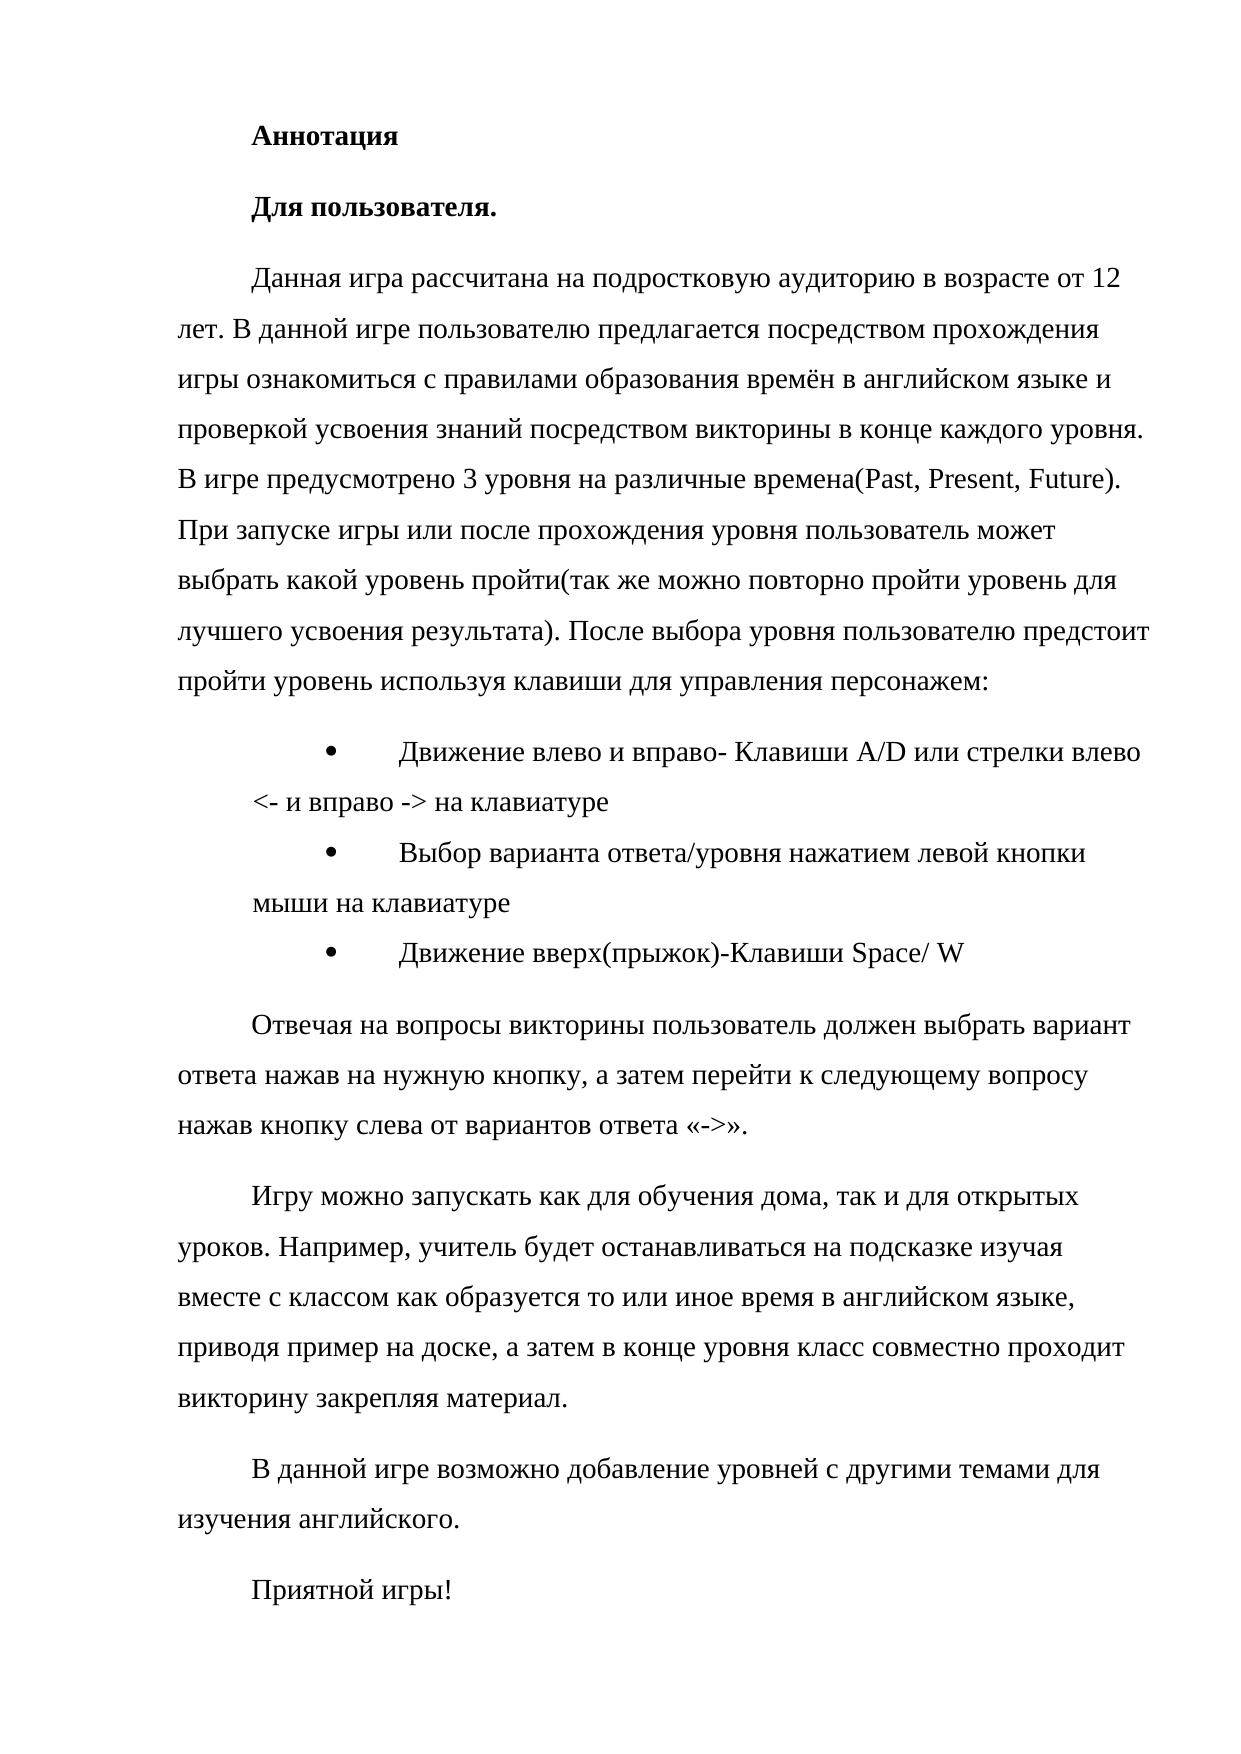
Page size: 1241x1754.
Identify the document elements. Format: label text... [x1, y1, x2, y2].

text Данная игра рассчитана на подростковую аудиторию в возрасте от 12 лет. В данной игре пользователю предлагается посредством прохождения игры ознакомиться с правилами образования времён в английском языке и проверкой усвоения знаний посредством викторины в конце каждого уровня. В игре предусмотрено 3 уровня на различные времена(Past, Present, Future). При запуске игры или после прохождения уровня пользователь может выбрать какой уровень пройти(так же можно повторно пройти уровень для лучшего усвоения результата). После выбора уровня пользователю предстоит пройти уровень используя клавиши для управления персонажем: [177, 260, 1152, 696]
text В данной игре возможно добавление уровней с другими темами для изучения английского. [177, 1451, 1152, 1535]
list Выбор варианта ответа/уровня нажатием левой кнопки мыши на клавиатуре [252, 835, 1152, 919]
list Движение вверх(прыжок)-Клавиши Space/ W [252, 936, 1152, 969]
text Приятной игры! [177, 1572, 1152, 1606]
text Аннотация [177, 118, 1152, 152]
text Для пользователя. [177, 189, 1152, 223]
text Отвечая на вопросы викторины пользователь должен выбрать вариант ответа нажав на нужную кнопку, а затем перейти к следующему вопросу нажав кнопку слева от вариантов ответа «->». [177, 1007, 1152, 1141]
text Игру можно запускать как для обучения дома, так и для открытых уроков. Например, учитель будет останавливаться на подсказке изучая вместе с классом как образуется то или иное время в английском языке, приводя пример на доске, а затем в конце уровня класс совместно проходит викторину закрепляя материал. [177, 1178, 1152, 1413]
list Движение влево и вправо- Клавиши A/D или стрелки влево <- и вправо -> на клавиатуре [252, 734, 1152, 818]
